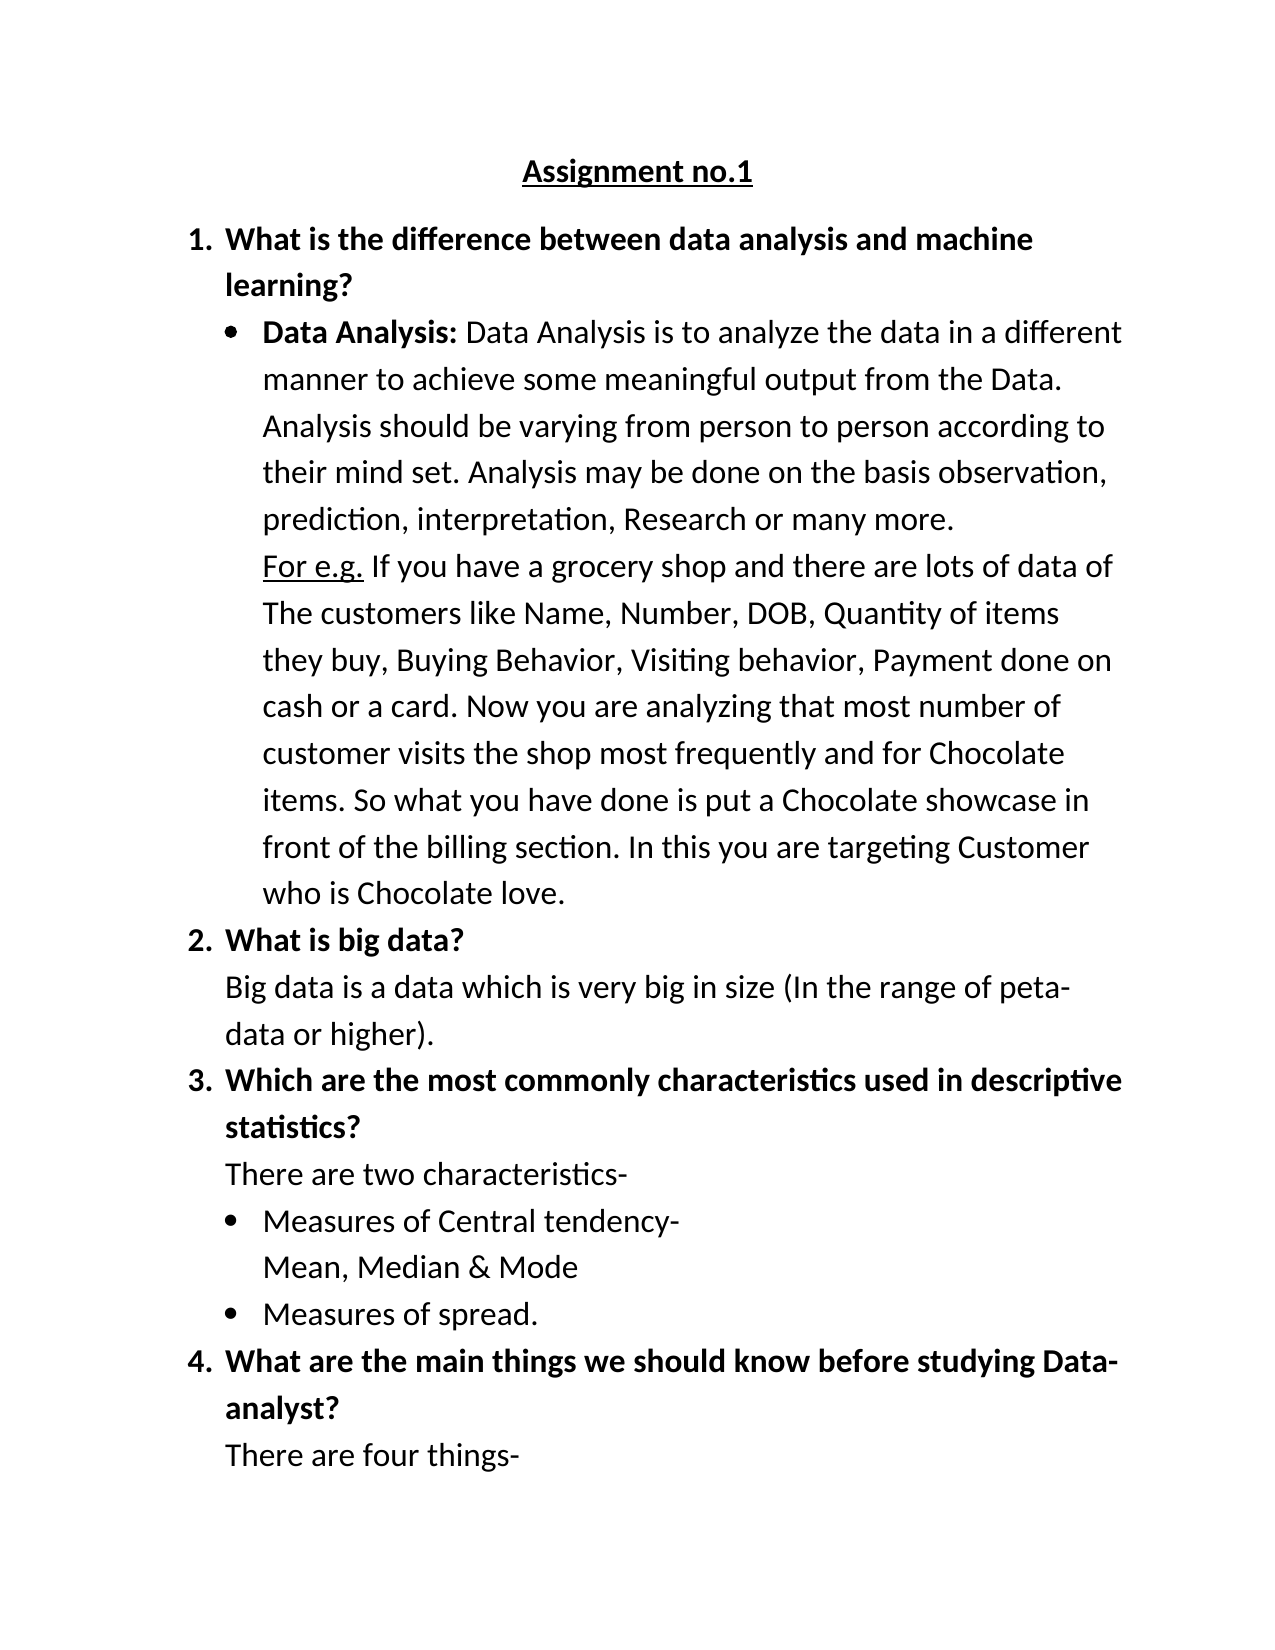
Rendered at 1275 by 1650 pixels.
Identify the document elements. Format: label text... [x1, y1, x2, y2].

list There are two characteristics- [225, 1153, 1125, 1194]
list Data Analysis: Data Analysis is to analyze the data in a different manner to achieve some meaningful output from the Data. Analysis should be varying from person to person according to their mind set. Analysis may be done on the basis observation, prediction, interpretation, Research or many more. [225, 311, 1125, 539]
list What is the difference between data analysis and machine learning? [187, 218, 1125, 305]
list What are the main things we should know before studying Data-analyst? [187, 1340, 1125, 1428]
list For e.g. If you have a grocery shop and there are lots of data of The customers like Name, Number, DOB, Quantity of items they buy, Buying Behavior, Visiting behavior, Payment done on cash or a card. Now you are analyzing that most number of customer visits the shop most frequently and for Chocolate items. So what you have done is put a Chocolate showcase in front of the billing section. In this you are targeting Customer who is Chocolate love. [262, 545, 1125, 913]
list Which are the most commonly characteristics used in descriptive statistics? [187, 1059, 1125, 1147]
list What is big data? [187, 919, 1125, 960]
list Measures of spread. [225, 1293, 1125, 1334]
text Assignment no.1 [150, 150, 1125, 191]
list Mean, Median & Mode [262, 1247, 1125, 1287]
list Big data is a data which is very big in size (In the range of peta-data or higher). [225, 966, 1125, 1053]
list Measures of Central tendency- [225, 1200, 1125, 1241]
list There are four things- [225, 1434, 1125, 1474]
